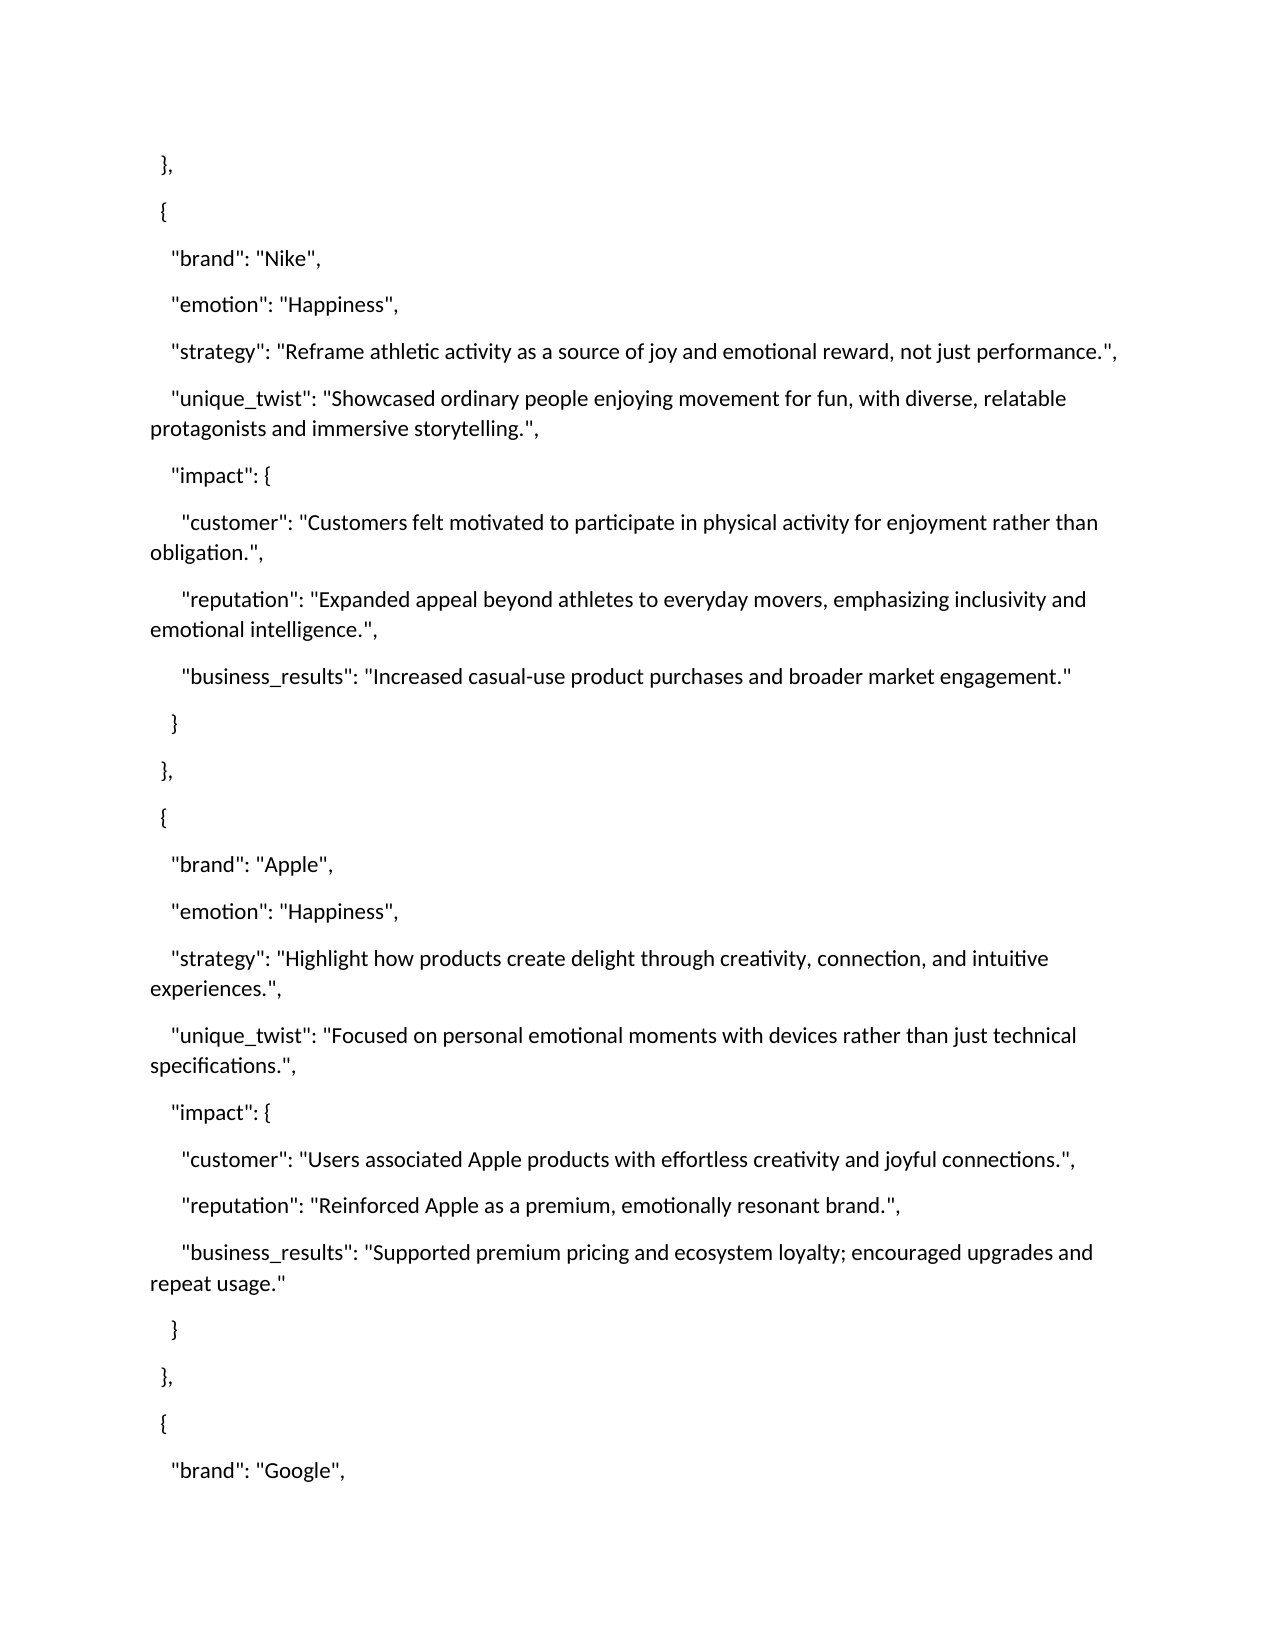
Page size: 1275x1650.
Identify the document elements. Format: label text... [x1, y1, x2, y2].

text { [150, 803, 1125, 831]
text "reputation": "Expanded appeal beyond athletes to everyday movers, emphasizing inclusivity and emotional intelligence.", [150, 585, 1125, 644]
text "brand": "Apple", [150, 850, 1125, 878]
text "emotion": "Happiness", [150, 291, 1125, 319]
text "brand": "Google", [150, 1456, 1125, 1484]
text "impact": { [150, 1098, 1125, 1126]
text "strategy": "Reframe athletic activity as a source of joy and emotional reward, not just performance.", [150, 337, 1125, 366]
text }, [150, 1362, 1125, 1391]
text } [150, 709, 1125, 737]
text { [150, 1409, 1125, 1437]
text "business_results": "Increased casual-use product purchases and broader market engagement." [150, 662, 1125, 691]
text "emotion": "Happiness", [150, 897, 1125, 925]
text "brand": "Nike", [150, 244, 1125, 272]
text }, [150, 150, 1125, 178]
text "customer": "Users associated Apple products with effortless creativity and joyful connections.", [150, 1145, 1125, 1173]
text "impact": { [150, 461, 1125, 489]
text }, [150, 756, 1125, 784]
text "customer": "Customers felt motivated to participate in physical activity for enjoyment rather than obligation.", [150, 508, 1125, 567]
text "reputation": "Reinforced Apple as a premium, emotionally resonant brand.", [150, 1192, 1125, 1220]
text "strategy": "Highlight how products create delight through creativity, connection, and intuitive experiences.", [150, 944, 1125, 1002]
text { [150, 197, 1125, 225]
text } [150, 1316, 1125, 1344]
text "unique_twist": "Showcased ordinary people enjoying movement for fun, with diverse, relatable protagonists and immersive storytelling.", [150, 384, 1125, 443]
text "unique_twist": "Focused on personal emotional moments with devices rather than just technical specifications.", [150, 1021, 1125, 1079]
text "business_results": "Supported premium pricing and ecosystem loyalty; encouraged upgrades and repeat usage." [150, 1238, 1125, 1297]
